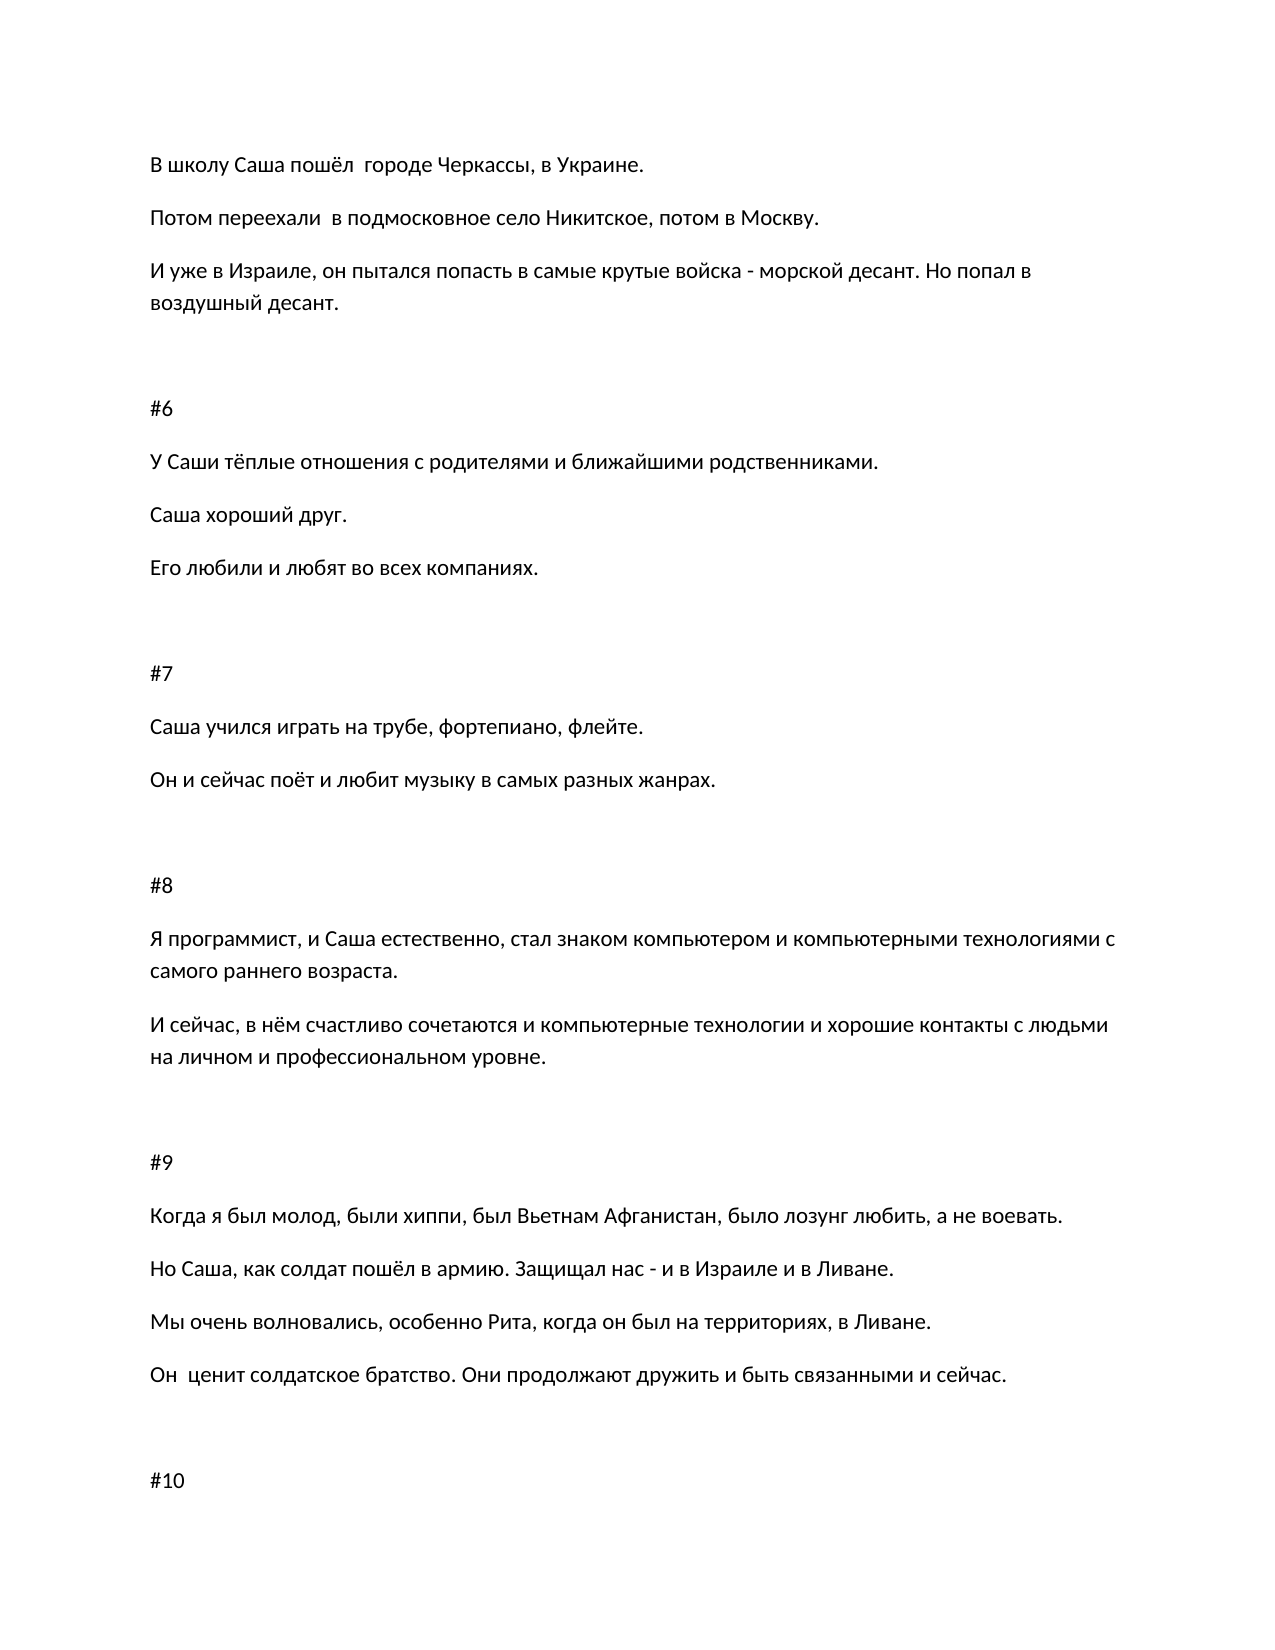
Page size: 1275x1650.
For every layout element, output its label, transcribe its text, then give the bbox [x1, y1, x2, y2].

text И уже в Израиле, он пытался попасть в самые крутые войска - морской десант. Но попал в воздушный десант. [150, 256, 1125, 316]
text #10 [150, 1466, 1125, 1494]
text #8 [150, 871, 1125, 899]
text В школу Саша пошёл городе Черкассы, в Украине. [150, 150, 1125, 178]
text Он и сейчас поёт и любит музыку в самых разных жанрах. [150, 765, 1125, 793]
text Мы очень волновались, особенно Рита, когда он был на территориях, в Ливане. [150, 1307, 1125, 1335]
text Потом переехали в подмосковное село Никитское, потом в Москву. [150, 203, 1125, 231]
text Он ценит солдатское братство. Они продолжают дружить и быть связанными и сейчас. [150, 1360, 1125, 1388]
text #7 [150, 659, 1125, 687]
text Его любили и любят во всех компаниях. [150, 553, 1125, 581]
text Саша учился играть на трубе, фортепиано, флейте. [150, 712, 1125, 740]
text Но Саша, как солдат пошёл в армию. Защищал нас - и в Израиле и в Ливане. [150, 1254, 1125, 1282]
text Я программист, и Саша естественно, стал знаком компьютером и компьютерными технологиями с самого раннего возраста. [150, 924, 1125, 985]
text Саша хороший друг. [150, 500, 1125, 528]
text #9 [150, 1148, 1125, 1176]
text И сейчас, в нём счастливо сочетаются и компьютерные технологии и хорошие контакты с людьми на личном и профессиональном уровне. [150, 1010, 1125, 1070]
text У Саши тёплые отношения с родителями и ближайшими родственниками. [150, 447, 1125, 475]
text Когда я был молод, были хиппи, был Вьетнам Афганистан, было лозунг любить, а не воевать. [150, 1201, 1125, 1229]
text #6 [150, 394, 1125, 422]
